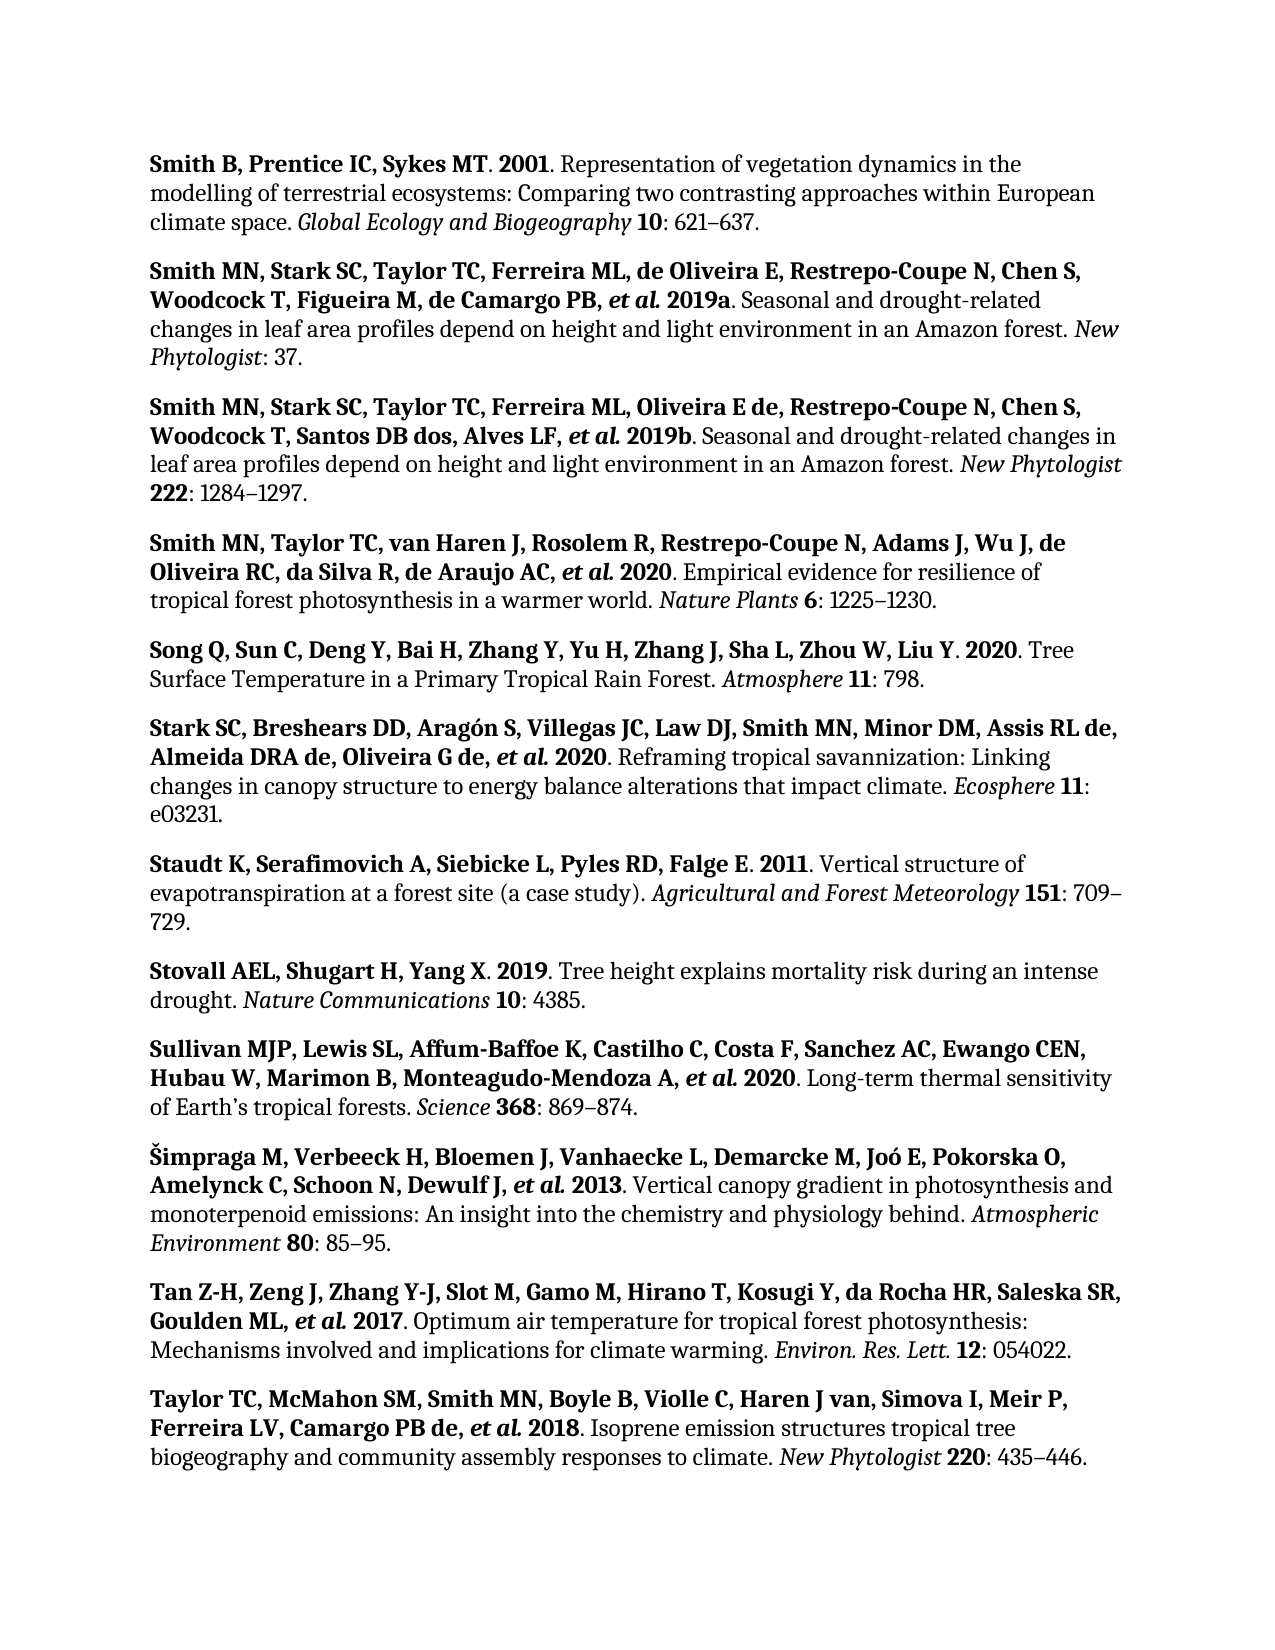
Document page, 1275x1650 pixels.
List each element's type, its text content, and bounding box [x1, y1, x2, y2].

text Staudt K, Serafimovich A, Siebicke L, Pyles RD, Falge E. 2011. Vertical structure of evapotranspiration at a forest site (a case study). Agricultural and Forest Meteorology 151: 709–729. [150, 850, 1125, 936]
text Stovall AEL, Shugart H, Yang X. 2019. Tree height explains mortality risk during an intense drought. Nature Communications 10: 4385. [150, 957, 1125, 1014]
text Stark SC, Breshears DD, Aragón S, Villegas JC, Law DJ, Smith MN, Minor DM, Assis RL de, Almeida DRA de, Oliveira G de, et al. 2020. Reframing tropical savannization: Linking changes in canopy structure to energy balance alterations that impact climate. Ecosphere 11: e03231. [150, 714, 1125, 829]
text Song Q, Sun C, Deng Y, Bai H, Zhang Y, Yu H, Zhang J, Sha L, Zhou W, Liu Y. 2020. Tree Surface Temperature in a Primary Tropical Rain Forest. Atmosphere 11: 798. [150, 636, 1125, 693]
text Smith MN, Stark SC, Taylor TC, Ferreira ML, Oliveira E de, Restrepo‐Coupe N, Chen S, Woodcock T, Santos DB dos, Alves LF, et al. 2019b. Seasonal and drought-related changes in leaf area profiles depend on height and light environment in an Amazon forest. New Phytologist 222: 1284–1297. [150, 393, 1125, 508]
text Smith MN, Taylor TC, van Haren J, Rosolem R, Restrepo-Coupe N, Adams J, Wu J, de Oliveira RC, da Silva R, de Araujo AC, et al. 2020. Empirical evidence for resilience of tropical forest photosynthesis in a warmer world. Nature Plants 6: 1225–1230. [150, 529, 1125, 615]
text Taylor TC, McMahon SM, Smith MN, Boyle B, Violle C, Haren J van, Simova I, Meir P, Ferreira LV, Camargo PB de, et al. 2018. Isoprene emission structures tropical tree biogeography and community assembly responses to climate. New Phytologist 220: 435–446. [150, 1385, 1125, 1472]
text Šimpraga M, Verbeeck H, Bloemen J, Vanhaecke L, Demarcke M, Joó E, Pokorska O, Amelynck C, Schoon N, Dewulf J, et al. 2013. Vertical canopy gradient in photosynthesis and monoterpenoid emissions: An insight into the chemistry and physiology behind. Atmospheric Environment 80: 85–95. [150, 1142, 1125, 1257]
text Tan Z-H, Zeng J, Zhang Y-J, Slot M, Gamo M, Hirano T, Kosugi Y, da Rocha HR, Saleska SR, Goulden ML, et al. 2017. Optimum air temperature for tropical forest photosynthesis: Mechanisms involved and implications for climate warming. Environ. Res. Lett. 12: 054022. [150, 1278, 1125, 1364]
text Sullivan MJP, Lewis SL, Affum-Baffoe K, Castilho C, Costa F, Sanchez AC, Ewango CEN, Hubau W, Marimon B, Monteagudo-Mendoza A, et al. 2020. Long-term thermal sensitivity of Earth’s tropical forests. Science 368: 869–874. [150, 1035, 1125, 1122]
